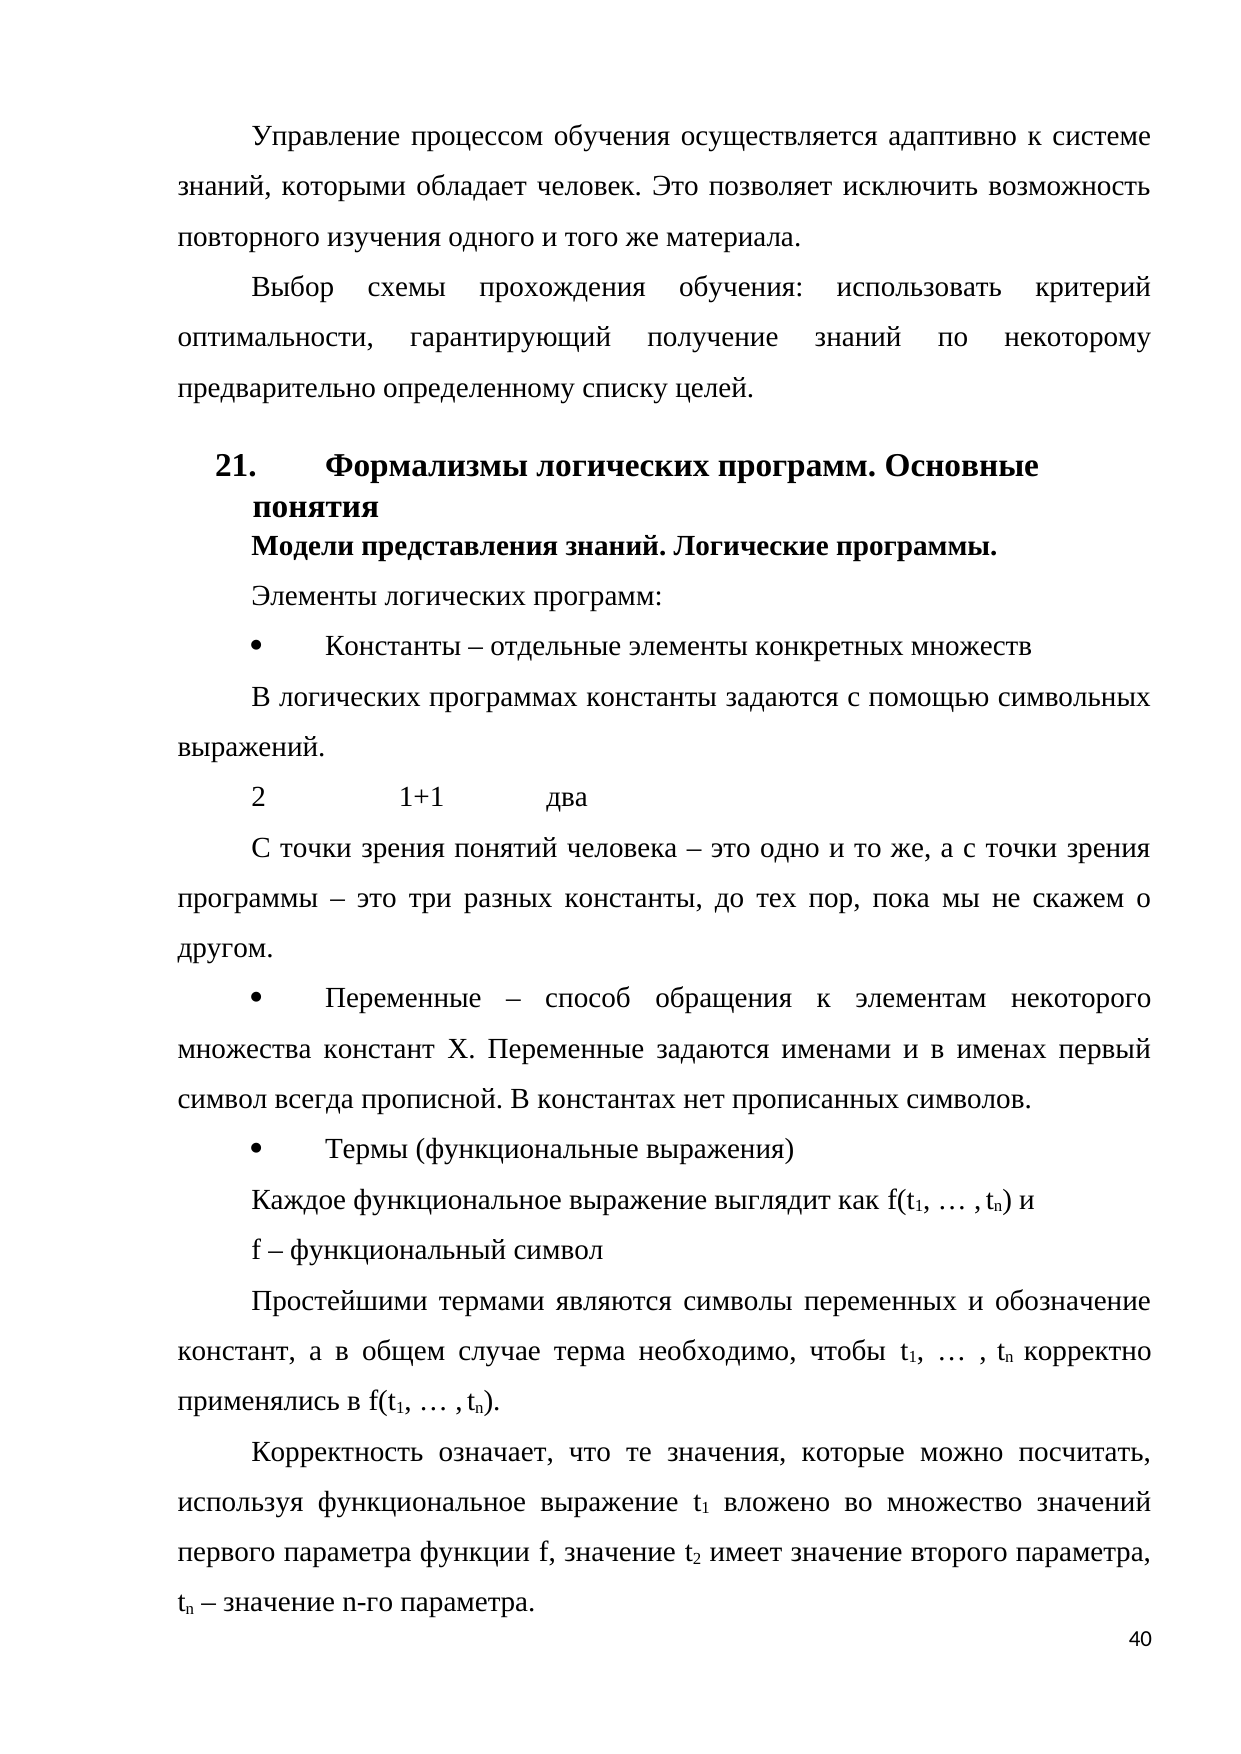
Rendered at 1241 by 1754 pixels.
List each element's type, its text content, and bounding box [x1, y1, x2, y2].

text Каждое функциональное выражение выглядит как f(t1, … , tn) и [177, 1182, 1152, 1216]
list Константы – отдельные элементы конкретных множеств [177, 628, 1152, 662]
text Корректность означает, что те значения, которые можно посчитать, используя функциональное выражение t1 вложено во множество значений первого параметра функции f, значение t2 имеет значение второго параметра, tn – значение n-го параметра. [177, 1434, 1152, 1618]
text В логических программах константы задаются с помощью символьных выражений. [177, 679, 1152, 763]
text 2 1+1 два [177, 779, 1152, 813]
text Выбор схемы прохождения обучения: использовать критерий оптимальности, гарантирующий получение знаний по некоторому предварительно определенному списку целей. [177, 269, 1152, 403]
text Управление процессом обучения осуществляется адаптивно к системе знаний, которыми обладает человек. Это позволяет исключить возможность повторного изучения одного и того же материала. [177, 118, 1152, 252]
text f – функциональный символ [177, 1232, 1152, 1266]
list Термы (функциональные выражения) [177, 1132, 1152, 1165]
text Элементы логических программ: [177, 578, 1152, 612]
text С точки зрения понятий человека – это одно и то же, а с точки зрения программы – это три разных константы, до тех пор, пока мы не скажем о другом. [177, 830, 1152, 964]
list Переменные – способ обращения к элементам некоторого множества констант X. Переменные задаются именами и в именах первый символ всегда прописной. В константах нет прописанных символов. [177, 981, 1152, 1115]
subtitle Формализмы логических программ. Основные понятия [215, 445, 1152, 525]
text Модели представления знаний. Логические программы. [177, 528, 1152, 561]
text Простейшими термами являются символы переменных и обозначение констант, а в общем случае терма необходимо, чтобы t1, … , tn корректно применялись в f(t1, … , tn). [177, 1283, 1152, 1417]
